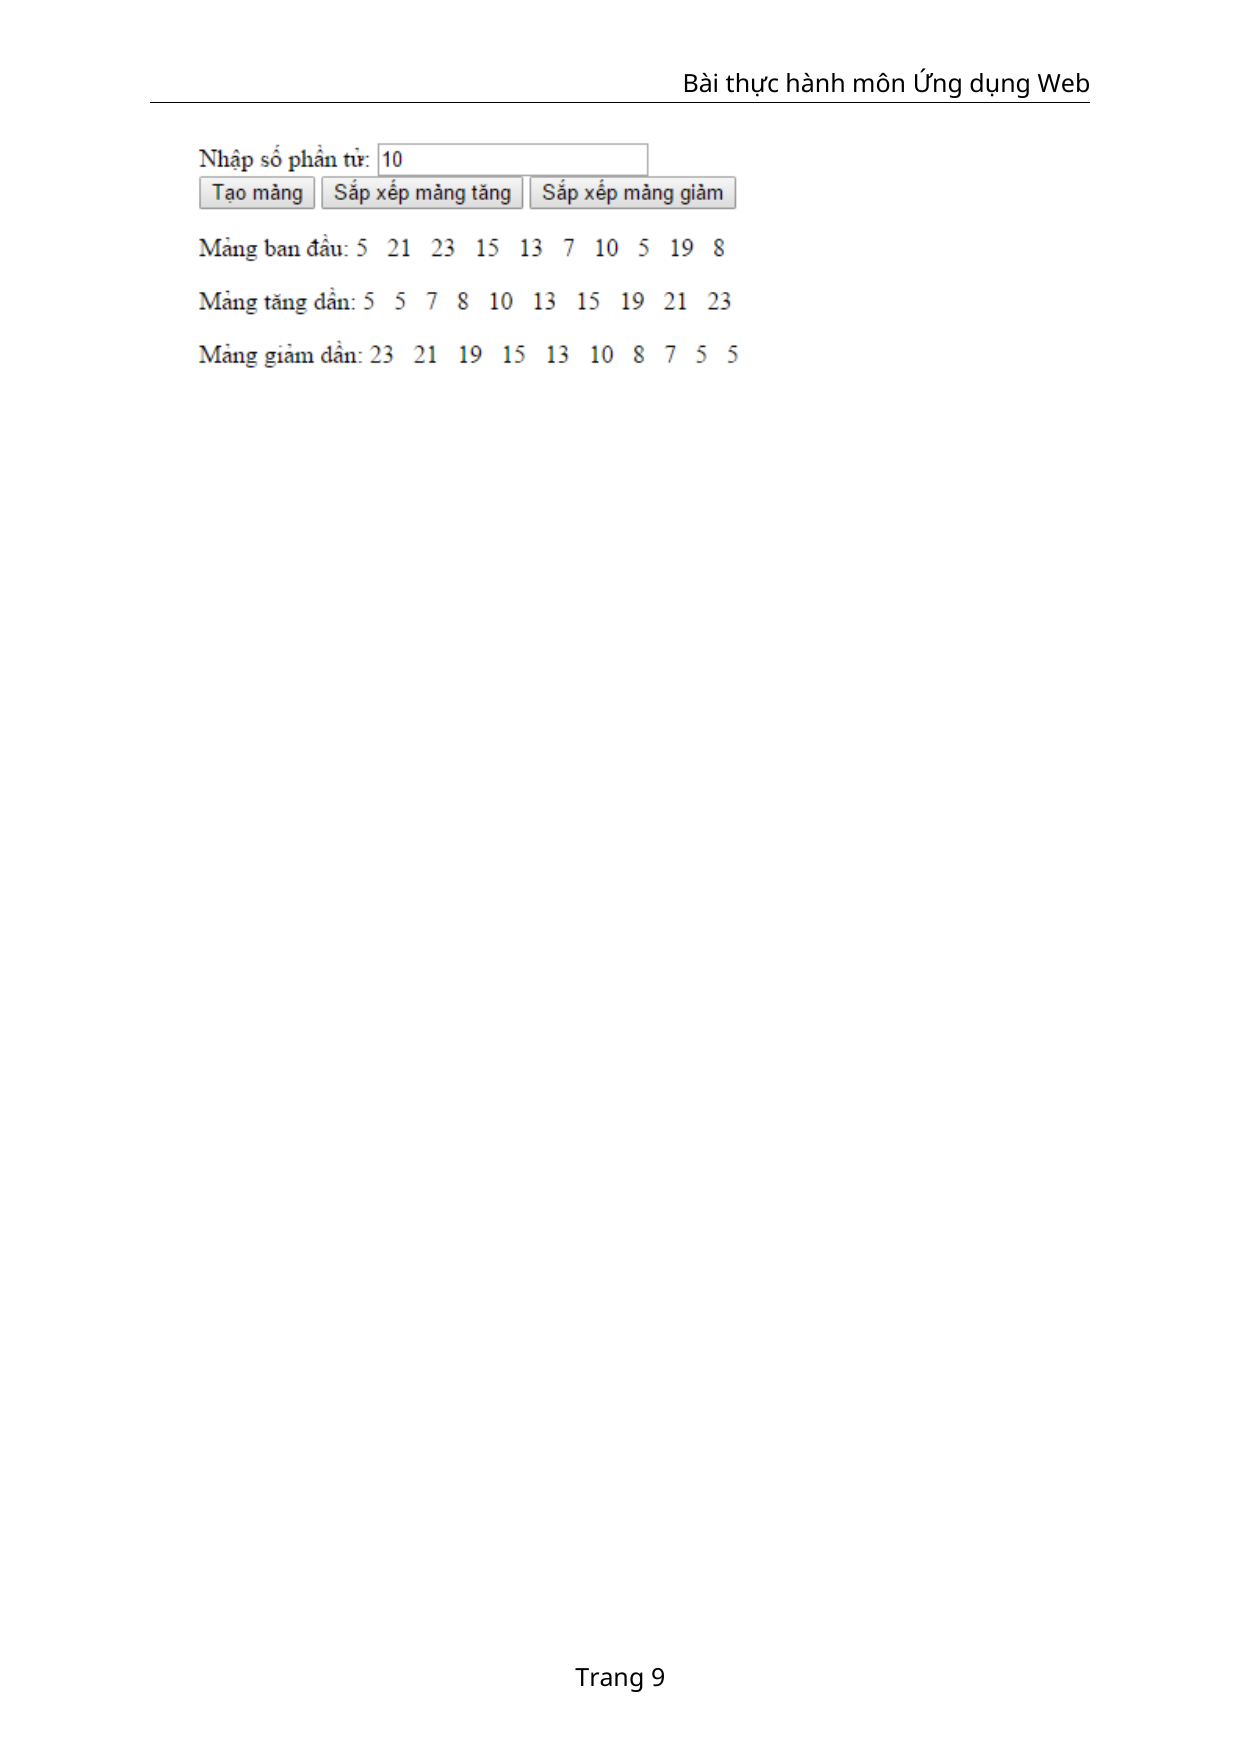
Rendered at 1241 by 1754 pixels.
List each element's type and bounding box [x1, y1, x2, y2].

picture [187, 132, 785, 407]
